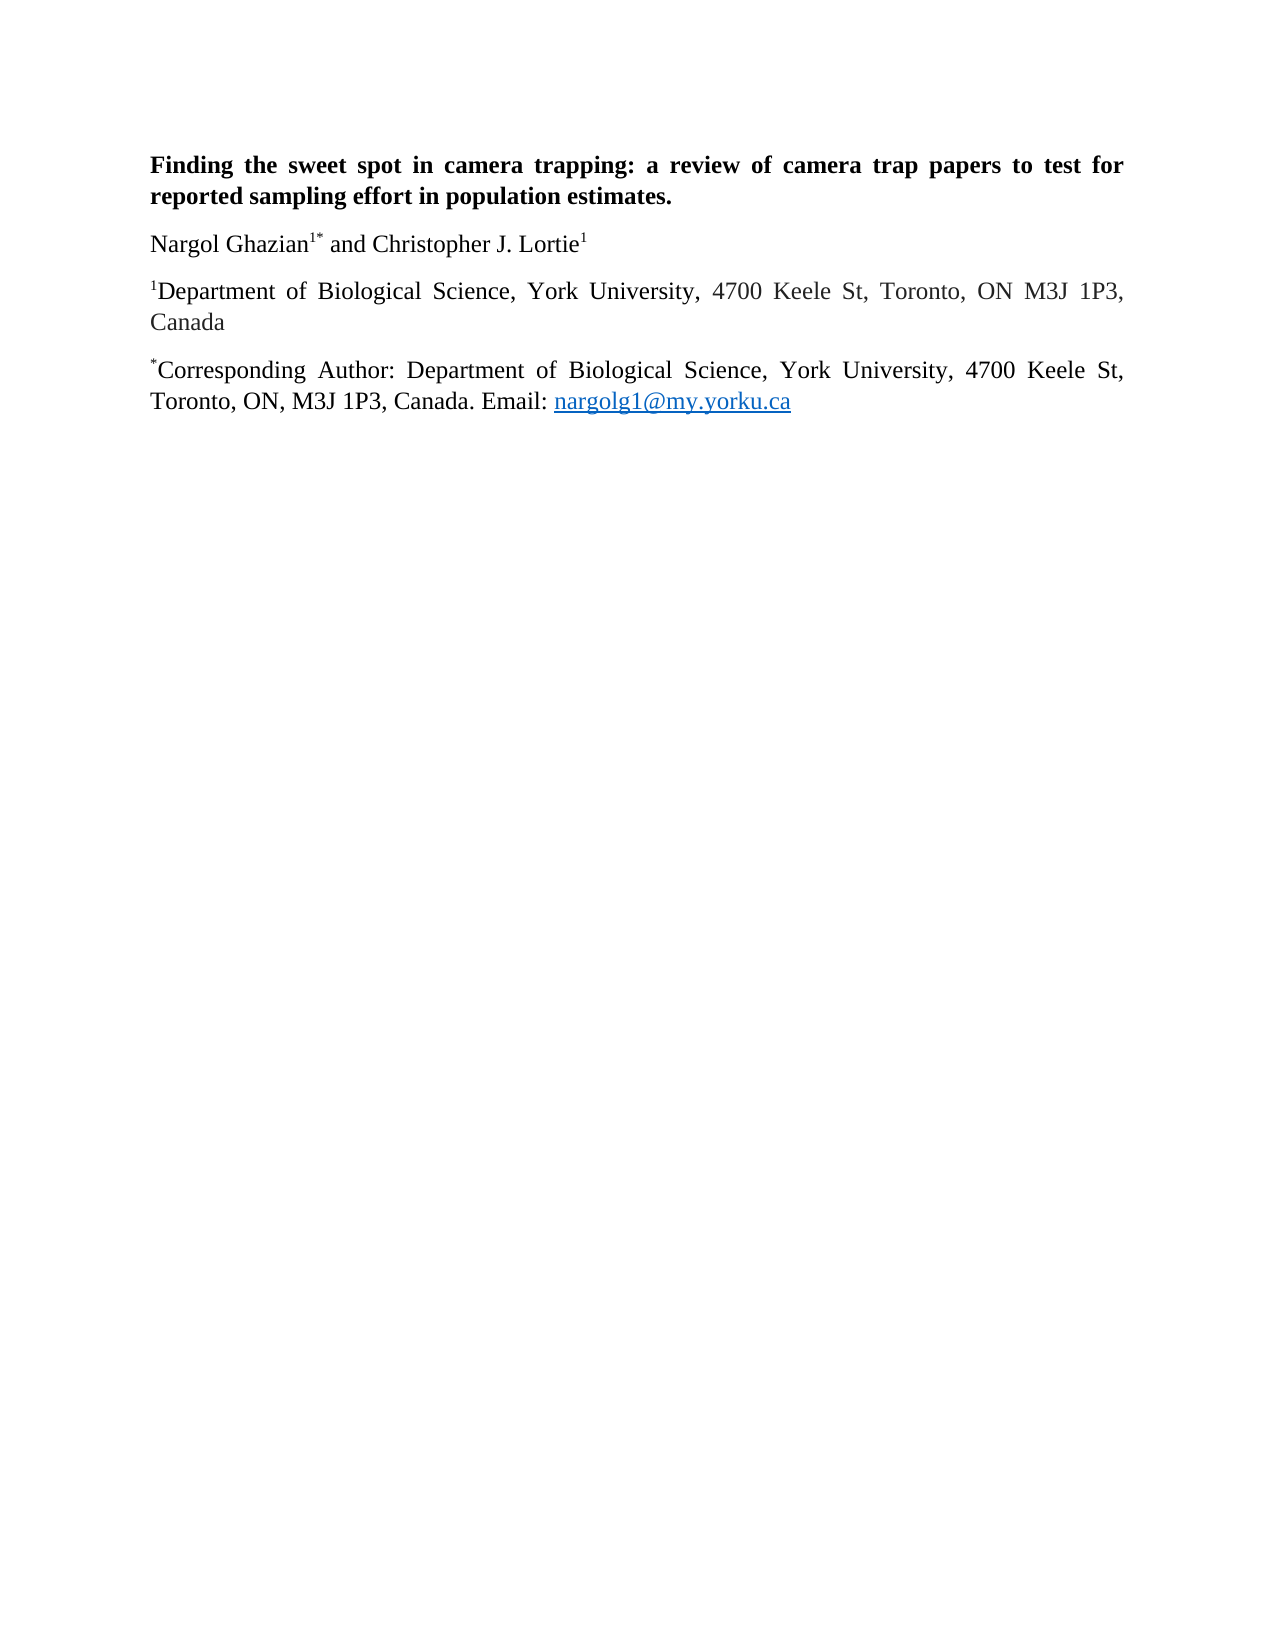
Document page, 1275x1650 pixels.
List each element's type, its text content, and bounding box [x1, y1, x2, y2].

text Nargol Ghazian1* and Christopher J. Lortie1 [150, 229, 1125, 257]
text 1Department of Biological Science, York University, 4700 Keele St, Toronto, ON M3J 1P3, Canada [150, 276, 1125, 336]
text *Corresponding Author: Department of Biological Science, York University, 4700 Keele St, Toronto, ON, M3J 1P3, Canada. Email: nargolg1@my.yorku.ca [150, 355, 1125, 415]
text Finding the sweet spot in camera trapping: a review of camera trap papers to test for reported sampling effort in population estimates. [150, 150, 1125, 210]
